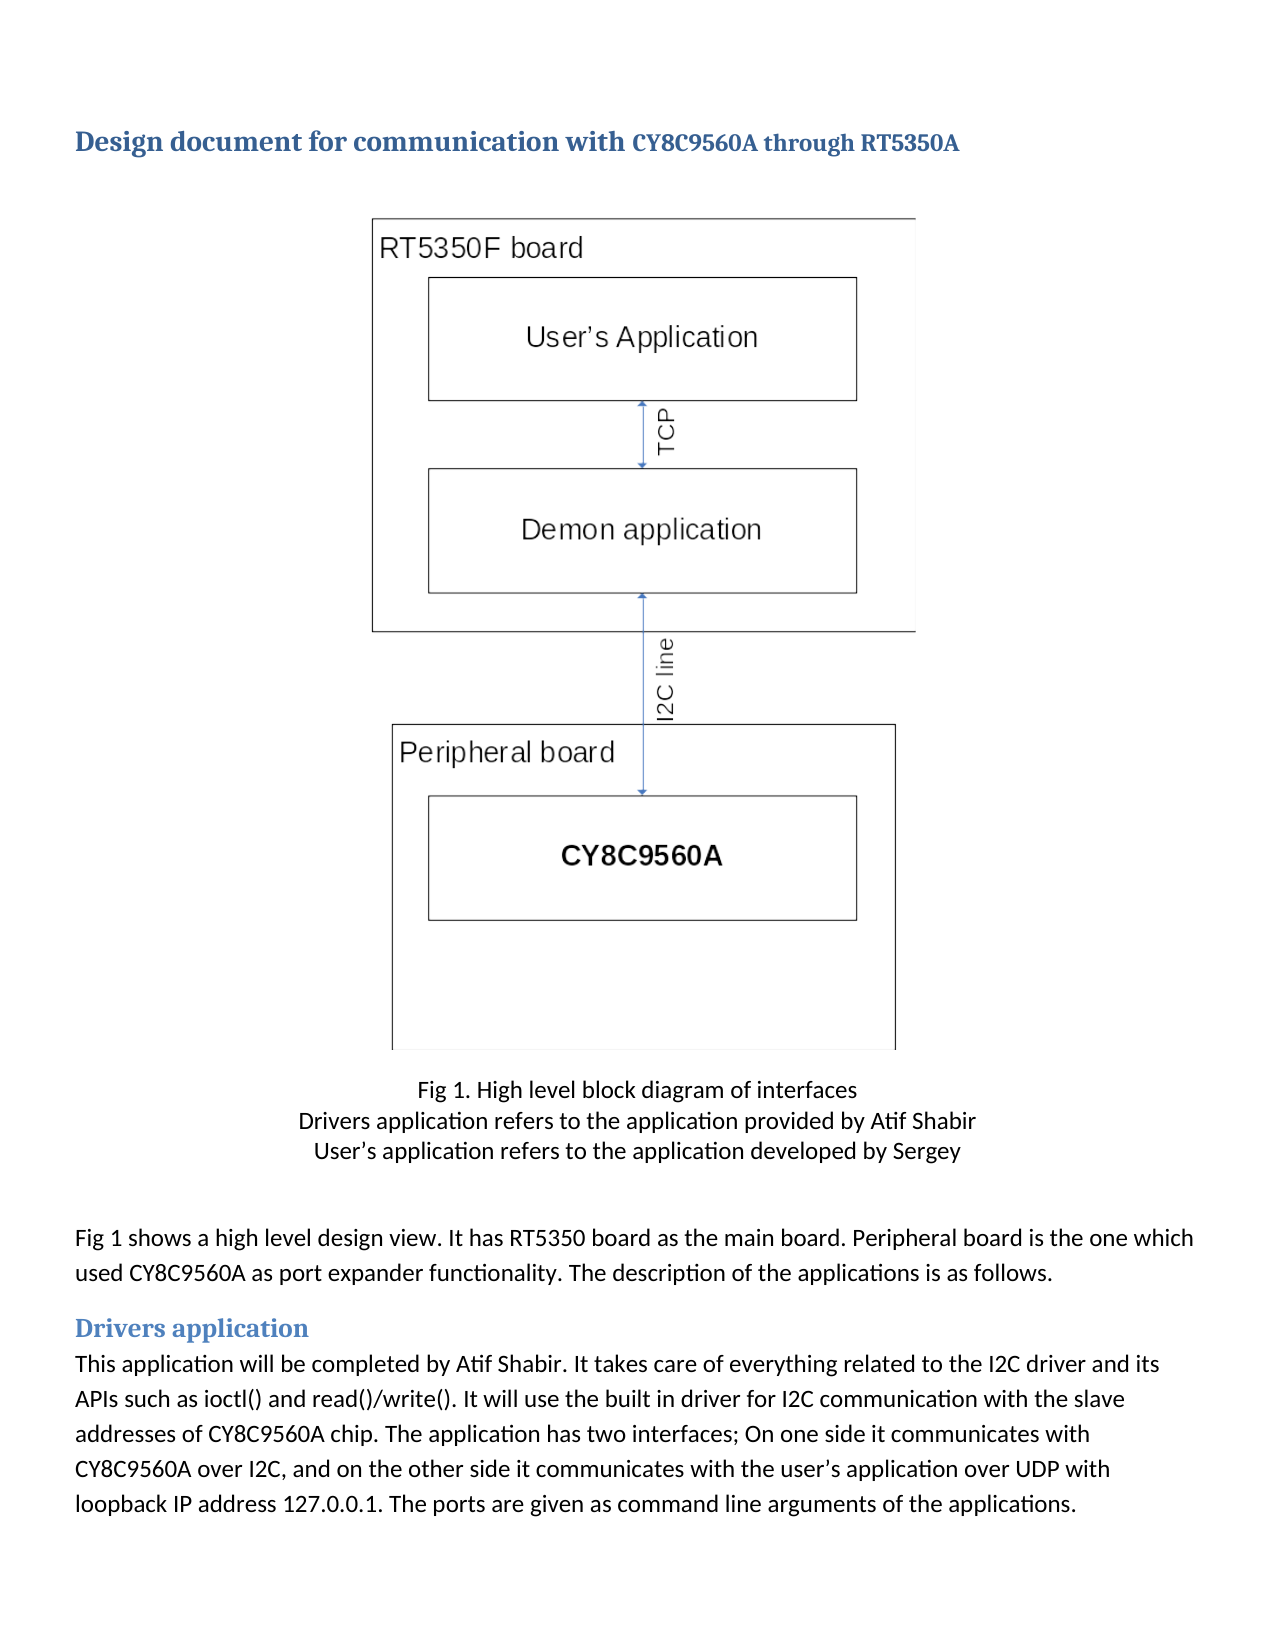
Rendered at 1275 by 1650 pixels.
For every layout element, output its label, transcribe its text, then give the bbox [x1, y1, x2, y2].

text Fig 1 shows a high level design view. It has RT5350 board as the main board. Peripheral board is the one which used CY8C9560A as port expander functionality. The description of the applications is as follows. [75, 1222, 1200, 1287]
text Fig 1. High level block diagram of interfaces [75, 1074, 1200, 1105]
subtitle Design document for communication with CY8C9560A through RT5350A [75, 125, 1200, 158]
text User’s application refers to the application developed by Sergey [75, 1135, 1200, 1166]
subtitle Drivers application [75, 1313, 1200, 1344]
text Drivers application refers to the application provided by Atif Shabir [75, 1105, 1200, 1135]
